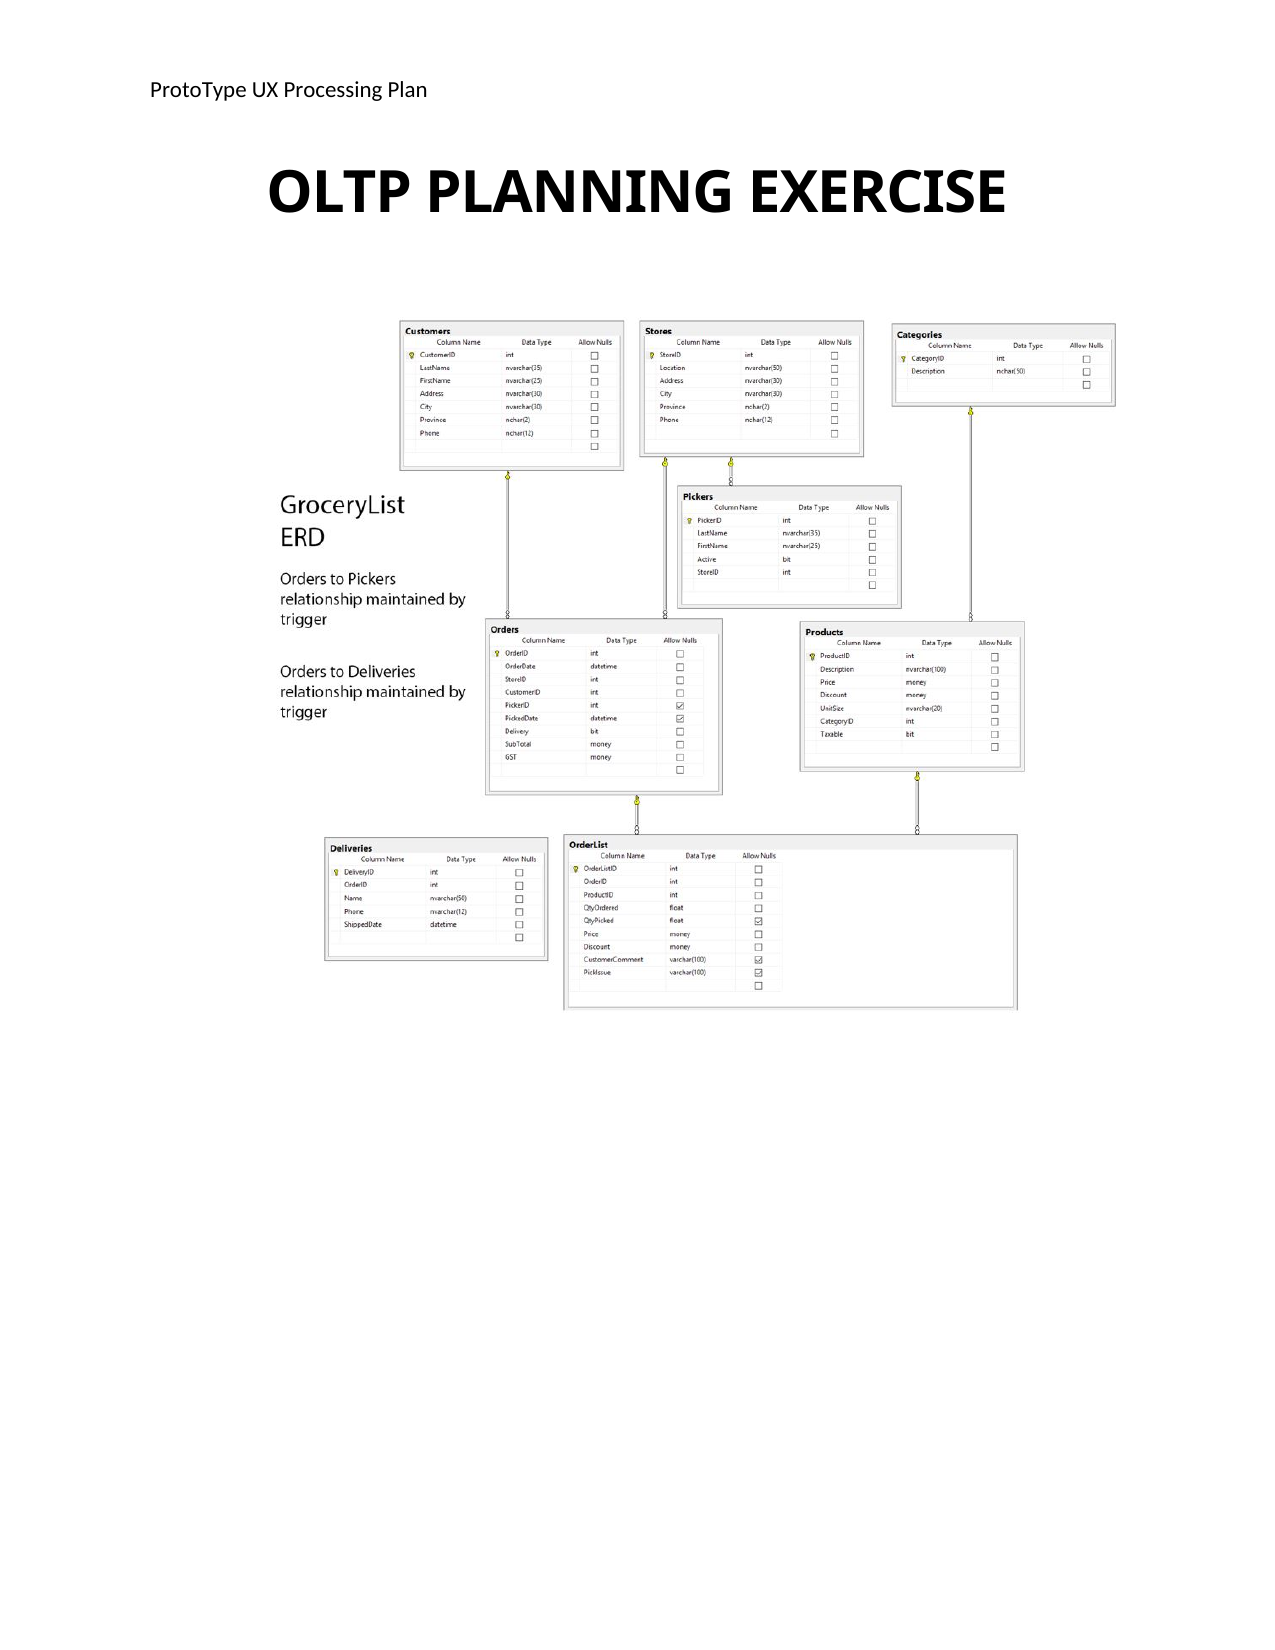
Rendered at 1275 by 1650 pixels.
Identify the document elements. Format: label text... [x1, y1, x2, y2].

picture [46, 276, 1275, 1106]
title OLTP PLANNING EXERCISE [150, 150, 1125, 229]
